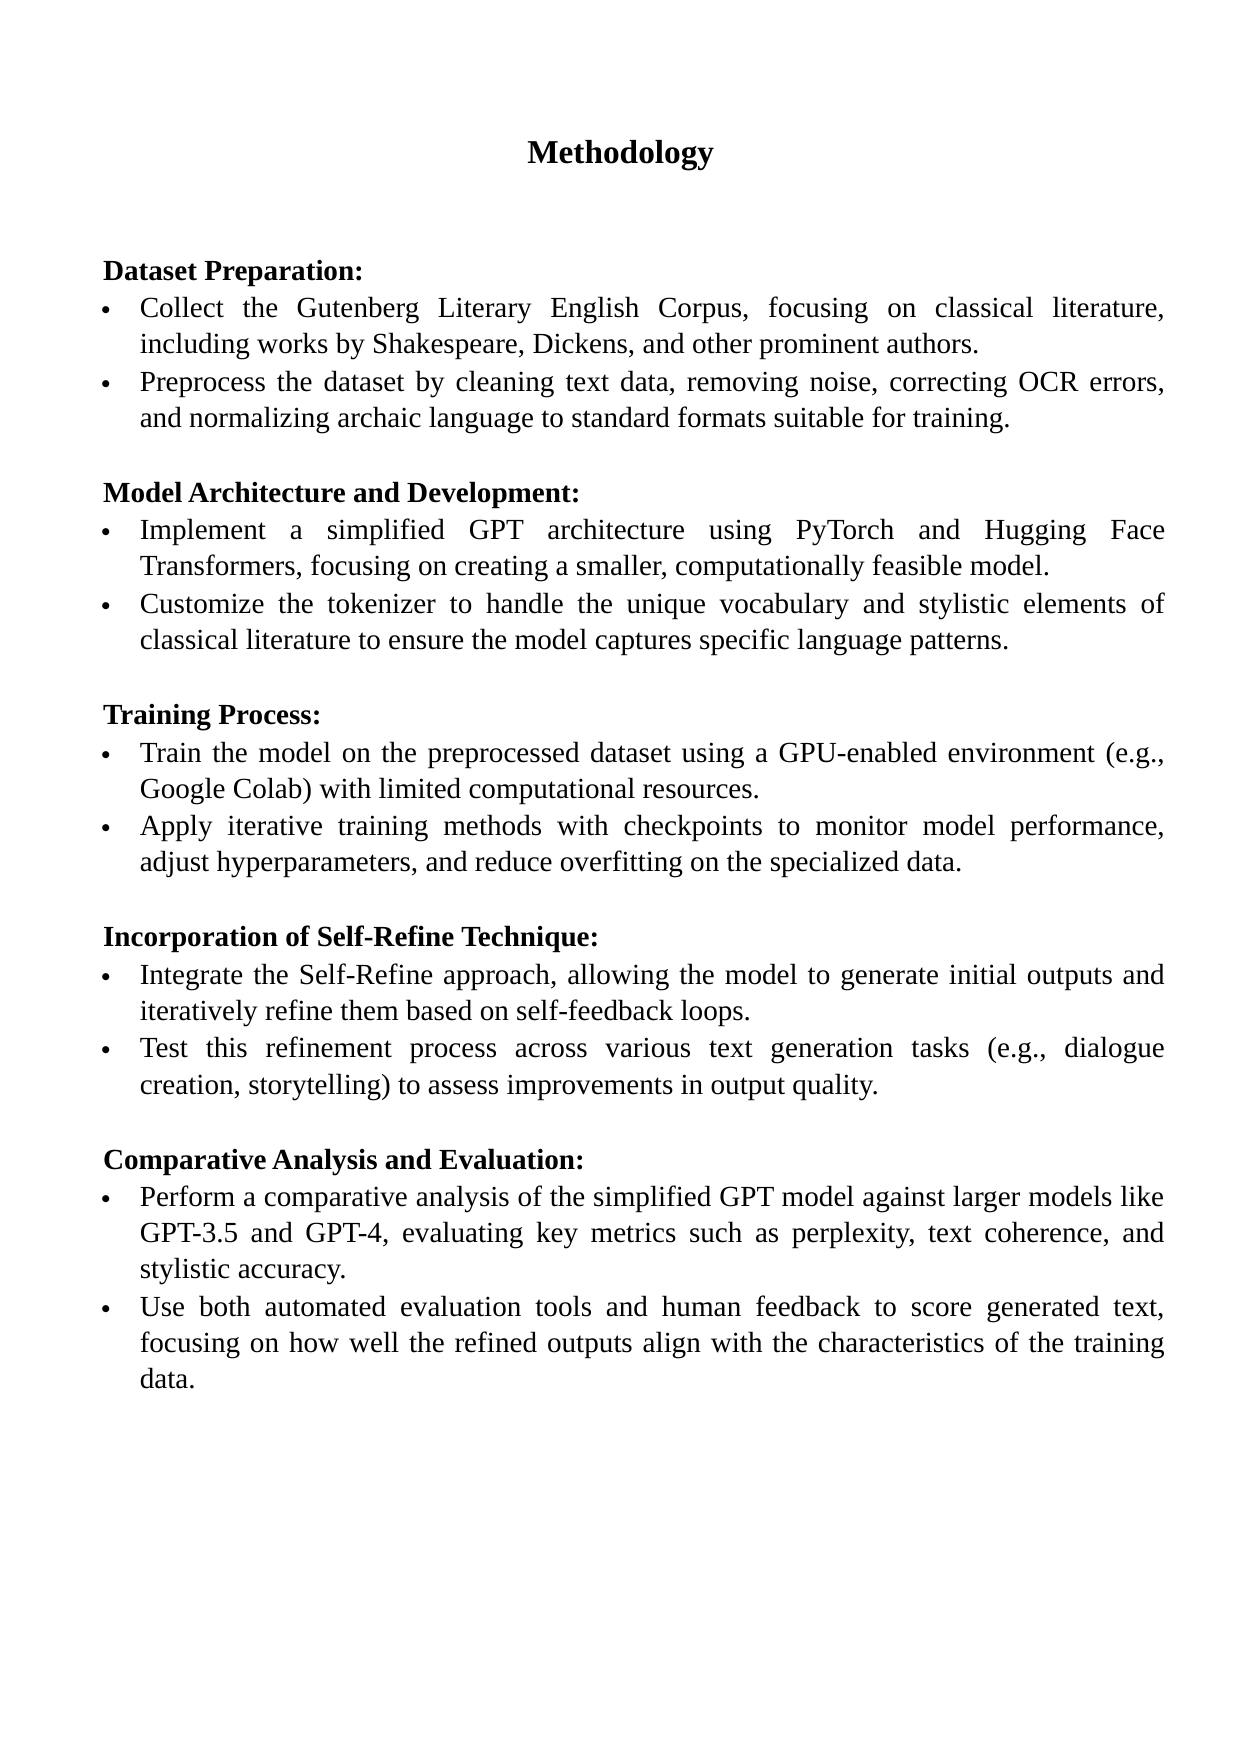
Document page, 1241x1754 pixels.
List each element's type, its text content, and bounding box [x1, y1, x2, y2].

text Training Process: [103, 697, 1166, 731]
text Incorporation of Self-Refine Technique: [103, 919, 1166, 953]
list Test this refinement process across various text generation tasks (e.g., dialogue creation, storytelling) to assess improvements in output quality. [102, 1031, 1166, 1100]
text Dataset Preparation: [103, 253, 1166, 286]
list Perform a comparative analysis of the simplified GPT model against larger models like GPT-3.5 and GPT-4, evaluating key metrics such as perplexity, text coherence, and stylistic accuracy. [102, 1179, 1166, 1285]
list Collect the Gutenberg Literary English Corpus, focusing on classical literature, including works by Shakespeare, Dickens, and other prominent authors. [102, 290, 1166, 360]
list Use both automated evaluation tools and human feedback to score generated text, focusing on how well the refined outputs align with the characteristics of the training data. [102, 1289, 1166, 1395]
text Comparative Analysis and Evaluation: [103, 1142, 1166, 1175]
subtitle Methodology [133, 132, 1108, 171]
list Customize the tokenizer to handle the unique vocabulary and stylistic elements of classical literature to ensure the model captures specific language patterns. [102, 586, 1166, 656]
text Model Architecture and Development: [103, 475, 1166, 508]
list Integrate the Self-Refine approach, allowing the model to generate initial outputs and iteratively refine them based on self-feedback loops. [102, 957, 1166, 1027]
list Train the model on the preprocessed dataset using a GPU-enabled environment (e.g., Google Colab) with limited computational resources. [102, 735, 1166, 804]
list Implement a simplified GPT architecture using PyTorch and Hugging Face Transformers, focusing on creating a smaller, computationally feasible model. [102, 512, 1166, 582]
list Apply iterative training methods with checkpoints to monitor model performance, adjust hyperparameters, and reduce overfitting on the specialized data. [102, 808, 1166, 878]
list Preprocess the dataset by cleaning text data, removing noise, correcting OCR errors, and normalizing archaic language to standard formats suitable for training. [102, 364, 1166, 433]
